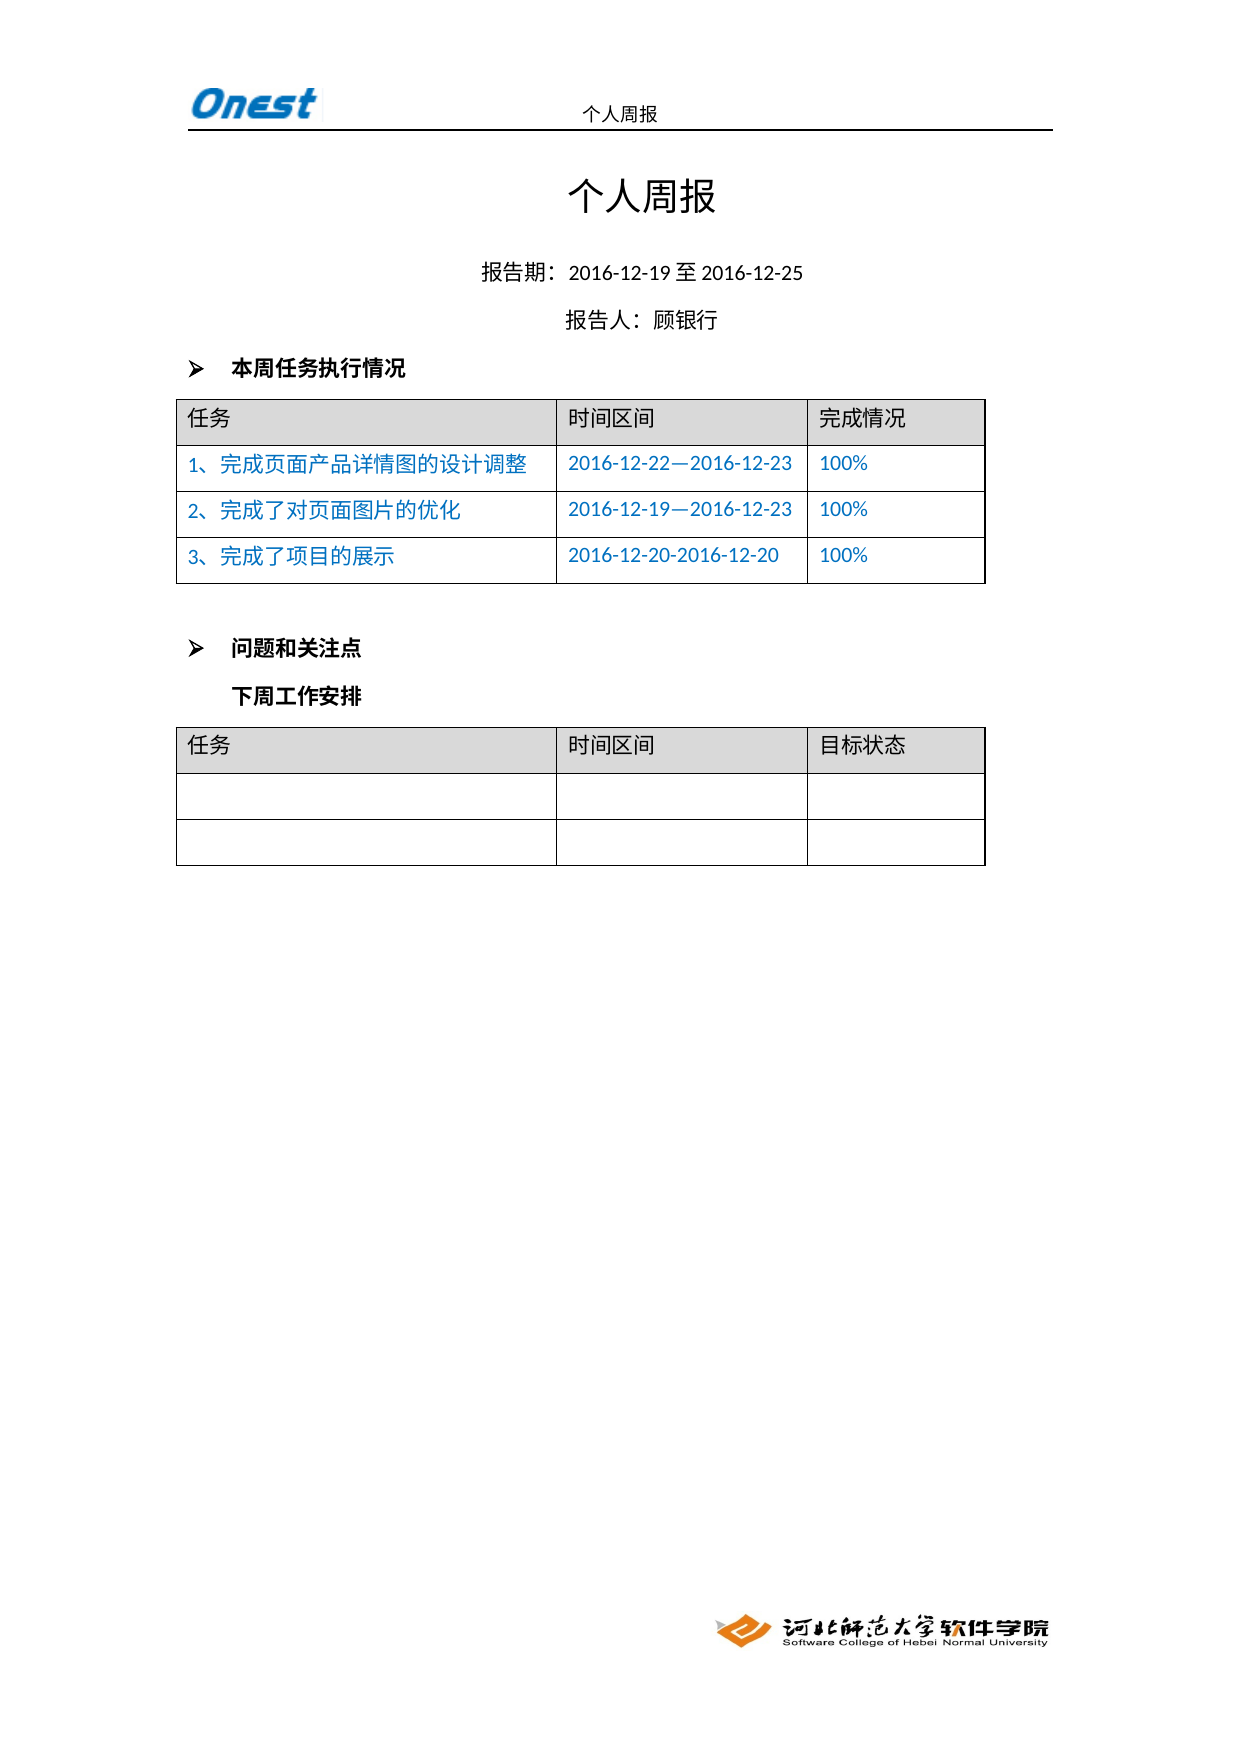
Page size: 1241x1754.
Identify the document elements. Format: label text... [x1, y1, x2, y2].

table_cell 100% [808, 538, 984, 583]
text 报告人：顾银行 [187, 302, 1053, 335]
table_cell 2016-12-19—2016-12-23 [557, 492, 807, 537]
table_cell [808, 774, 984, 819]
list 本周任务执行情况 [187, 351, 1053, 383]
table_header 目标状态 [808, 728, 984, 773]
table_header 完成情况 [808, 400, 984, 445]
table_header 时间区间 [557, 400, 807, 445]
table_cell [808, 820, 984, 865]
table_cell [177, 774, 556, 819]
table_header 任务 [177, 400, 556, 445]
table_cell [557, 820, 807, 865]
table_header 任务 [177, 728, 556, 773]
list 下周工作安排 [231, 678, 1053, 711]
table_cell [177, 820, 556, 865]
table_cell 2016-12-20-2016-12-20 [557, 538, 807, 583]
picture [710, 1611, 1053, 1651]
table_cell 2016-12-22—2016-12-23 [557, 446, 807, 491]
table_cell 2、完成了对页面图片的优化 [177, 492, 556, 537]
table_cell [557, 774, 807, 819]
table_cell 100% [808, 446, 984, 491]
text 个人周报 [187, 162, 1053, 227]
table_cell 1、完成页面产品详情图的设计调整 [177, 446, 556, 491]
table_cell 3、完成了项目的展示 [177, 538, 556, 583]
table_header 时间区间 [557, 728, 807, 773]
text 报告期：2016-12-19至2016-12-25 [187, 254, 1053, 287]
list 问题和关注点 [187, 630, 1053, 663]
picture [187, 88, 324, 122]
table_cell 100% [808, 492, 984, 537]
